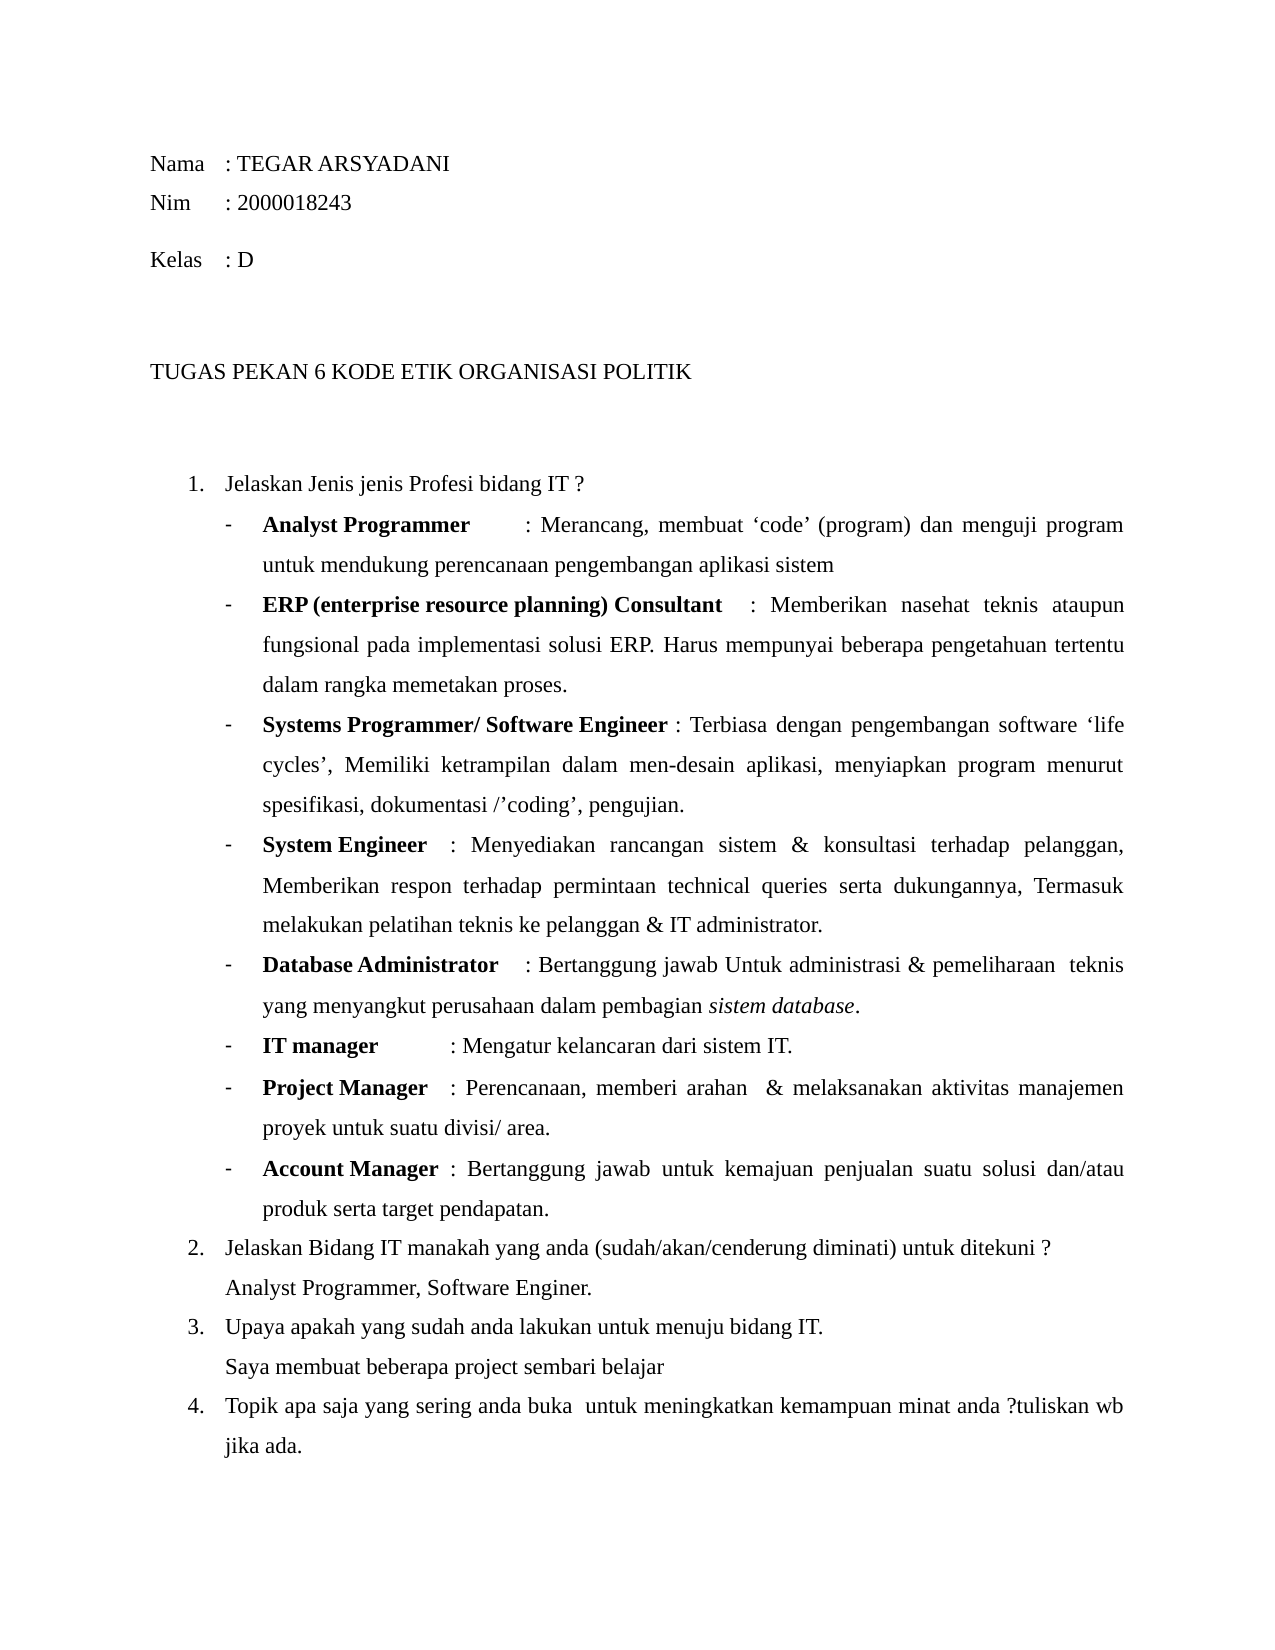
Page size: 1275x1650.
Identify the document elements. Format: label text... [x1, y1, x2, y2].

list Saya membuat beberapa project sembari belajar [225, 1353, 1125, 1379]
text Kelas : D [150, 246, 1125, 272]
list System Engineer : Menyediakan rancangan sistem & konsultasi terhadap pelanggan, Memberikan respon terhadap permintaan technical queries serta dukungannya, Termasuk melakukan pelatihan teknis ke pelanggan & IT administrator. [225, 831, 1125, 937]
list Database Administrator : Bertanggung jawab Untuk administrasi & pemeliharaan teknis yang menyangkut perusahaan dalam pembagian sistem database. [225, 951, 1125, 1018]
list Jelaskan Jenis jenis Profesi bidang IT ? [187, 470, 1125, 497]
list Systems Programmer/ Software Engineer : Terbiasa dengan pengembangan software ‘life cycles’, Memiliki ketrampilan dalam men-desain aplikasi, menyiapkan program menurut spesifikasi, dokumentasi /’coding’, pengujian. [225, 710, 1125, 817]
list Upaya apakah yang sudah anda lakukan untuk menuju bidang IT. [187, 1313, 1125, 1340]
list Topik apa saja yang sering anda buka untuk meningkatkan kemampuan minat anda ?tuliskan wb jika ada. [187, 1392, 1125, 1458]
list ERP (enterprise resource planning) Consultant : Memberikan nasehat teknis ataupun fungsional pada implementasi solusi ERP. Harus mempunyai beberapa pengetahuan tertentu dalam rangka memetakan proses. [225, 590, 1125, 697]
list IT manager : Mengatur kelancaran dari sistem IT. [225, 1031, 1125, 1059]
list Account Manager : Bertanggung jawab untuk kemajuan penjualan suatu solusi dan/atau produk serta target pendapatan. [225, 1154, 1125, 1221]
text Nama : TEGAR ARSYADANI Nim : 2000018243 [150, 150, 1125, 216]
list Analyst Programmer : Merancang, membuat ‘code’ (program) dan menguji program untuk mendukung perencanaan pengembangan aplikasi sistem [225, 510, 1125, 577]
text TUGAS PEKAN 6 KODE ETIK ORGANISASI POLITIK [150, 358, 1125, 384]
list Jelaskan Bidang IT manakah yang anda (sudah/akan/cenderung diminati) untuk ditekuni ? [187, 1234, 1125, 1261]
list Project Manager : Perencanaan, memberi arahan & melaksanakan aktivitas manajemen proyek untuk suatu divisi/ area. [225, 1073, 1125, 1141]
list Analyst Programmer, Software Enginer. [225, 1274, 1125, 1300]
